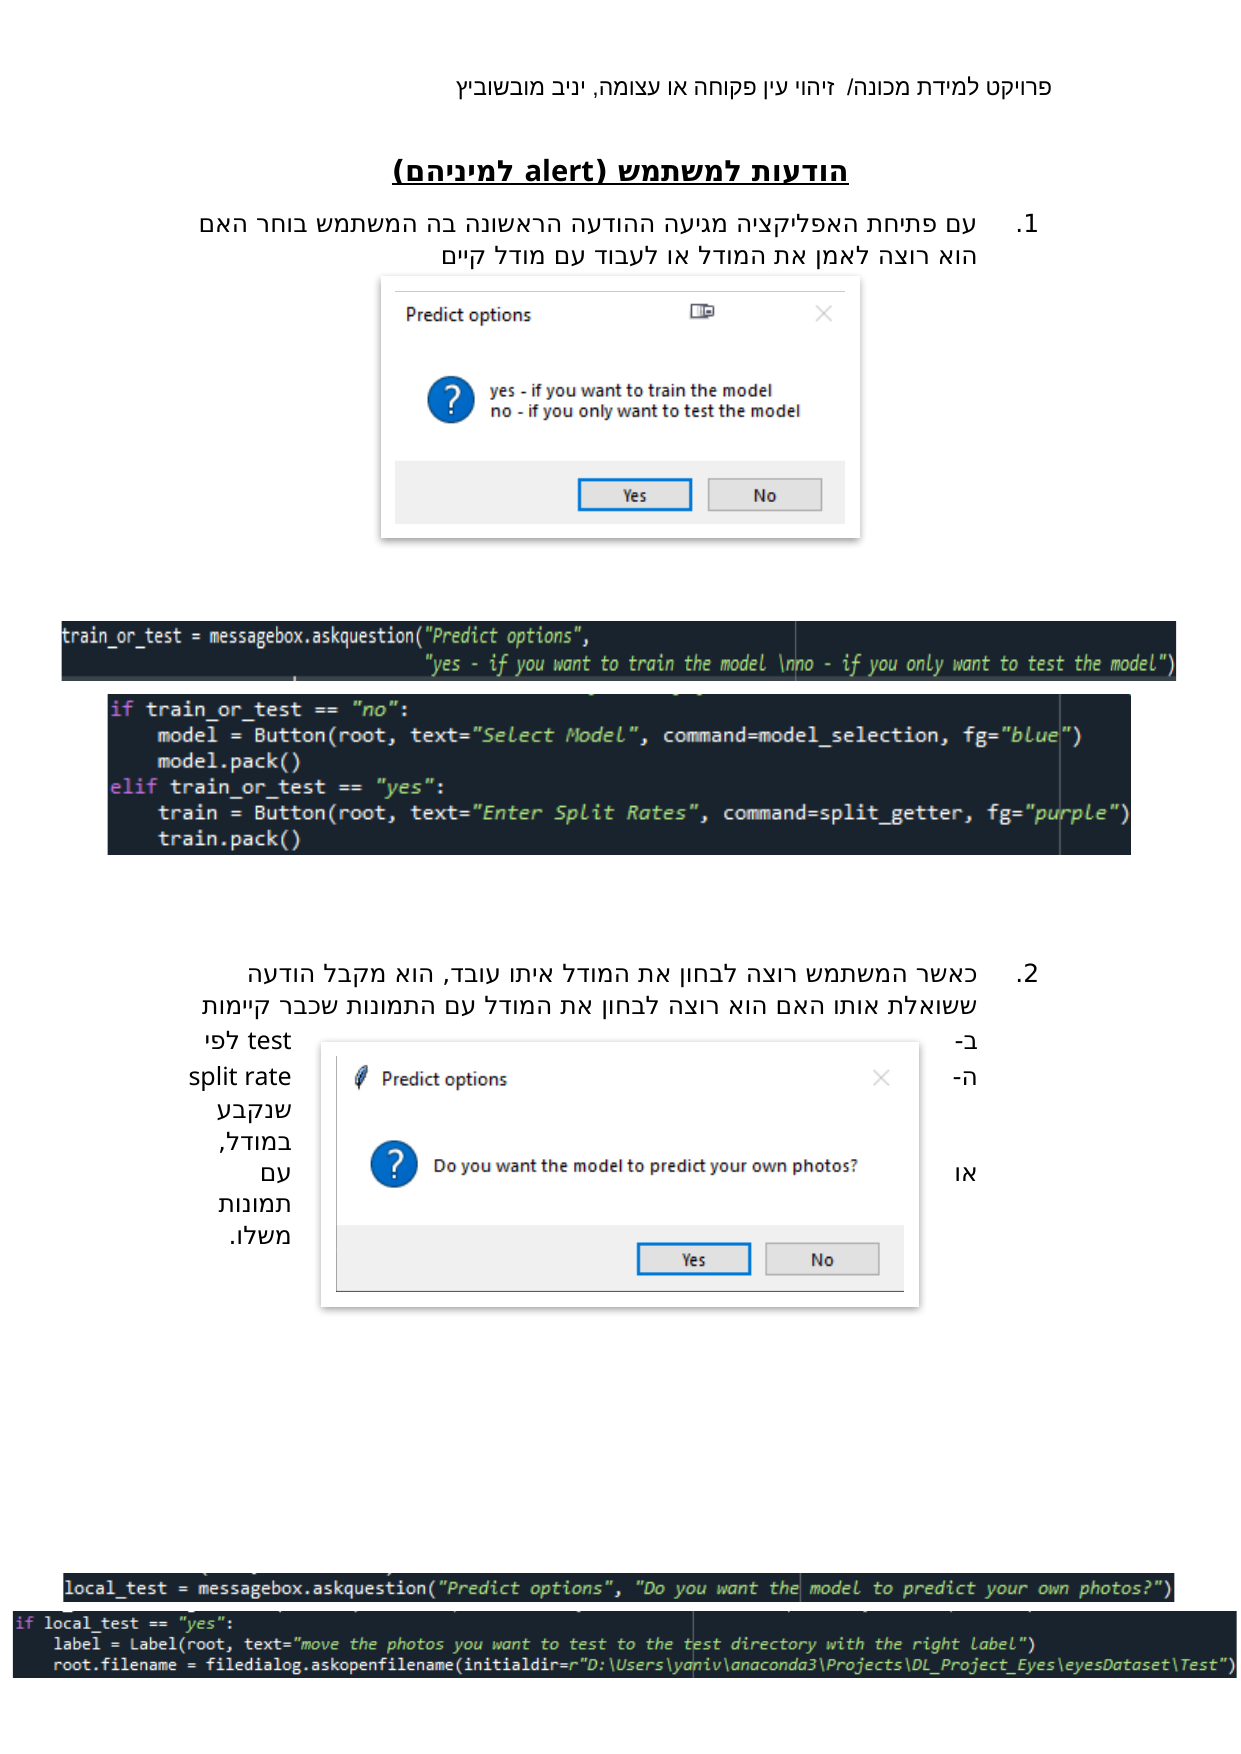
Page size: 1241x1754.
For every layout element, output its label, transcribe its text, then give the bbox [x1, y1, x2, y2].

picture [61, 1573, 1175, 1602]
picture [395, 291, 845, 524]
list עם פתיחת האפליקציה מגיעה ההודעה הראשונה בה המשתמש בוחר האם הוא רוצה לאמן את המודל או לעבוד עם מודל קיים [187, 209, 1015, 270]
picture [105, 694, 1131, 854]
subtitle הודעות למשתמש (alert למיניהם) [187, 150, 1053, 190]
picture [11, 1611, 1236, 1678]
picture [336, 1056, 904, 1292]
picture [60, 621, 1176, 681]
